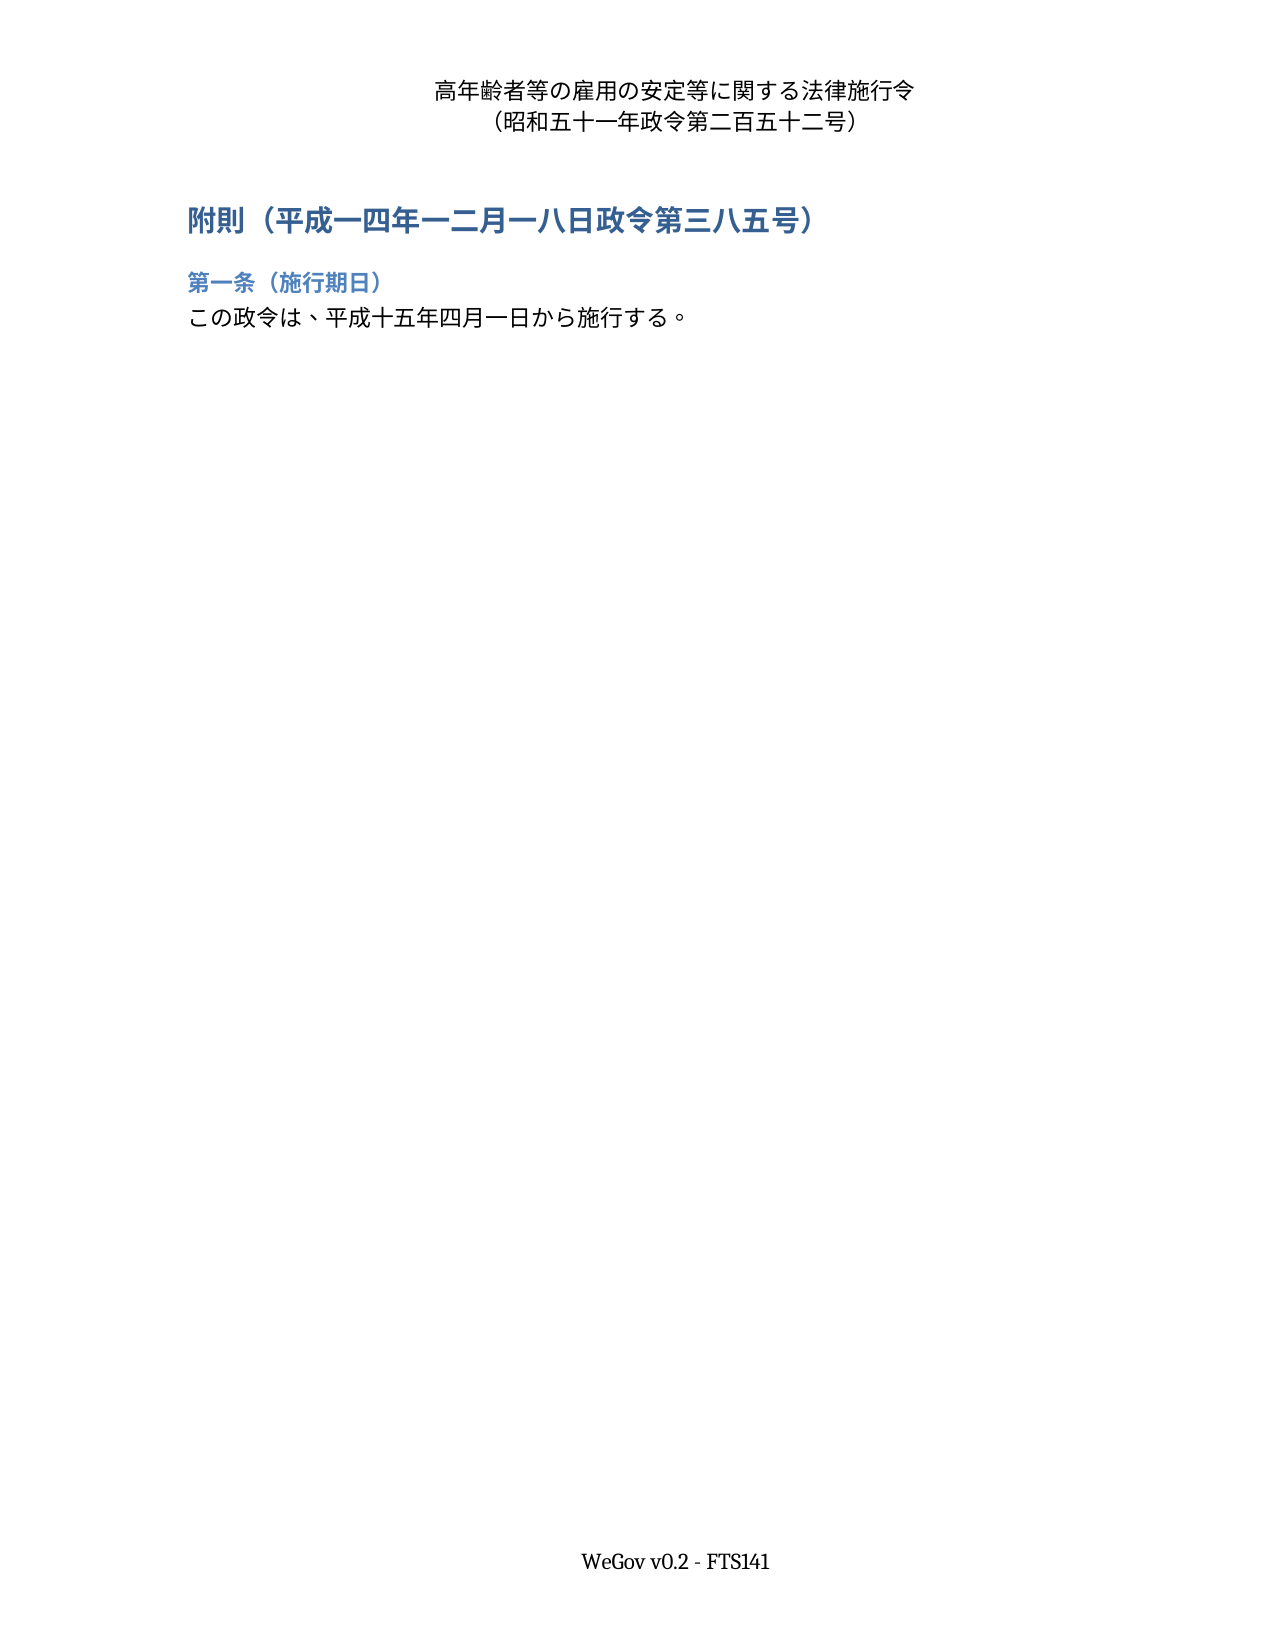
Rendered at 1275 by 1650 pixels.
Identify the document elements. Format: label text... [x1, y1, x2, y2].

subtitle 第一条（施行期日） [187, 266, 1087, 298]
text この政令は、平成十五年四月一日から施行する。 [187, 302, 1087, 334]
subtitle 附則（平成一四年一二月一八日政令第三八五号） [187, 200, 1087, 240]
